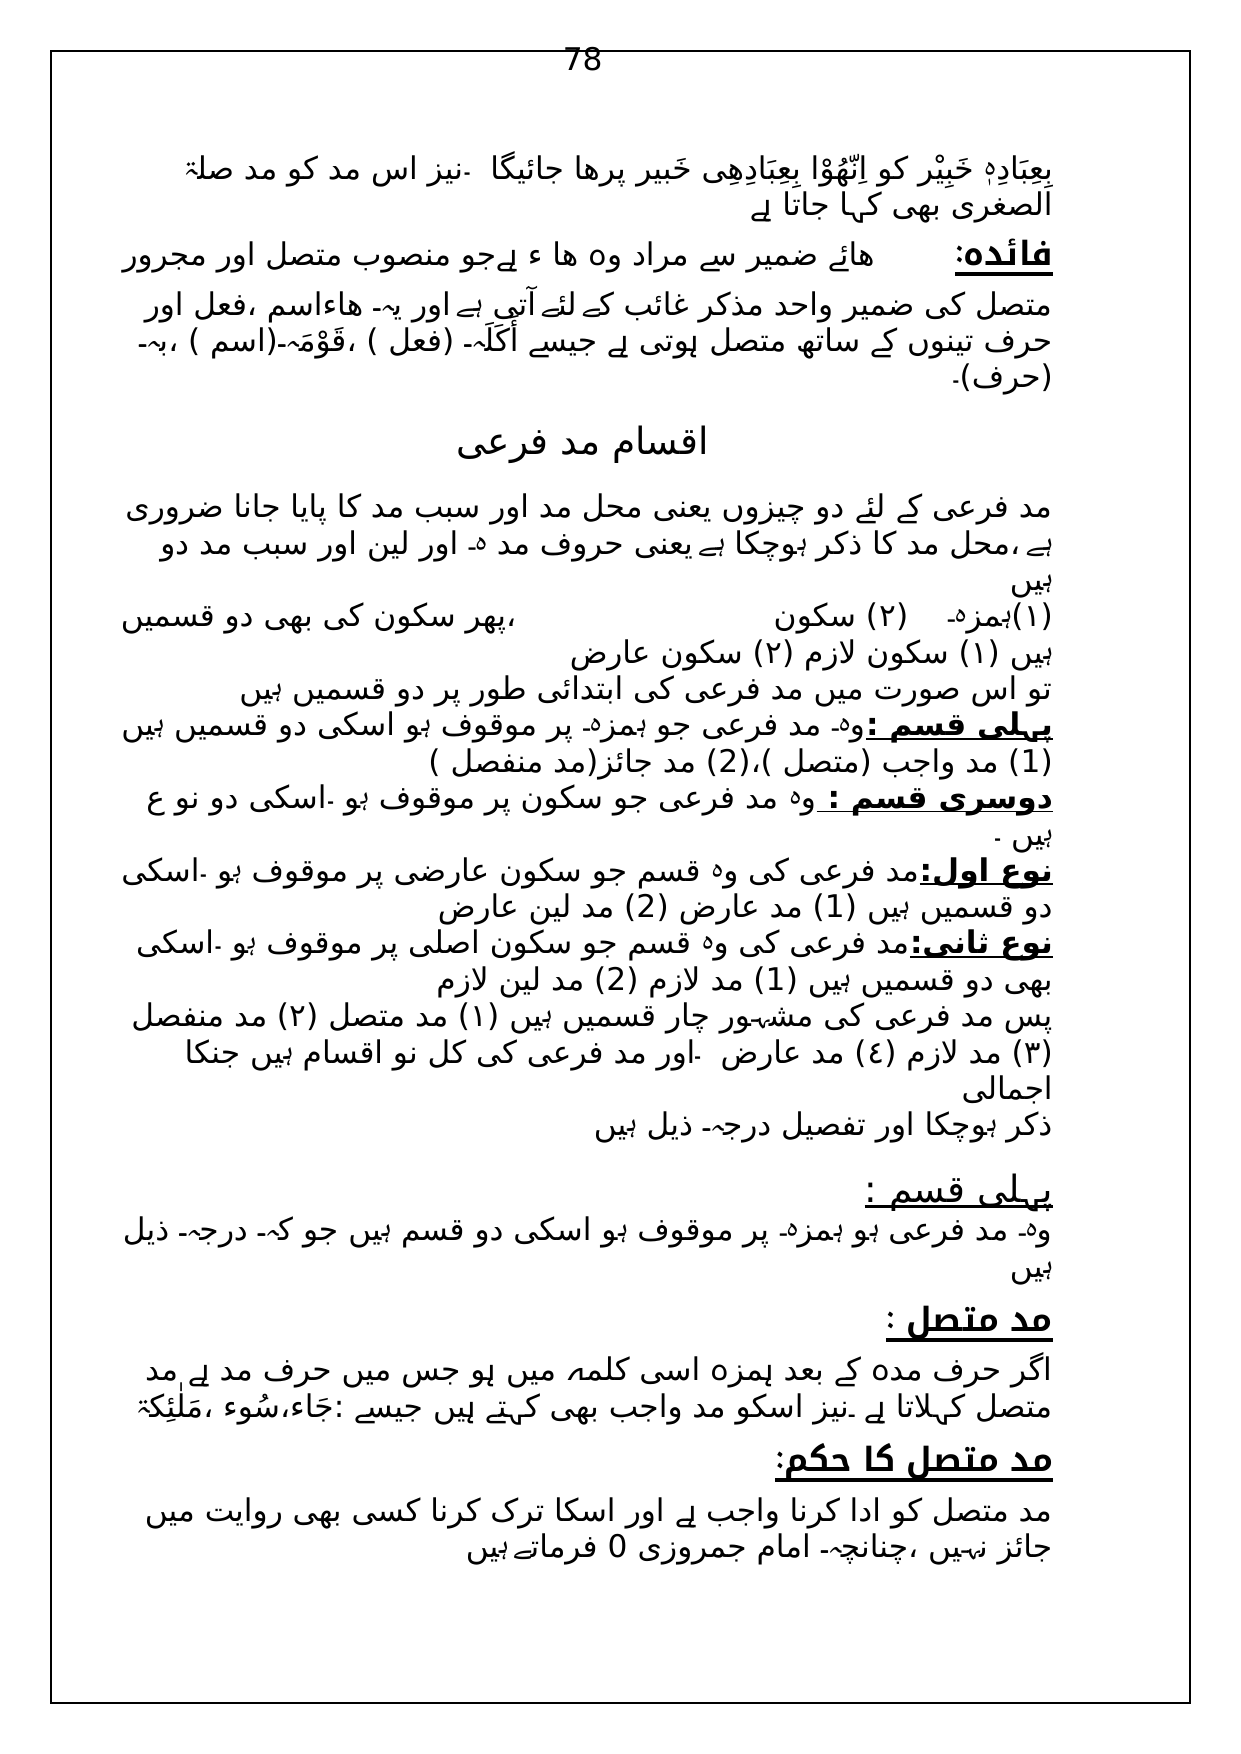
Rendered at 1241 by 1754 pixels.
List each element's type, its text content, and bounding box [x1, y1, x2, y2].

text وہ مد فرعی ہو ہمزہ پر موقوف ہو اسکی دو قسم ہیں جو کہ درجہ ذیل ہیں [112, 1212, 1053, 1284]
subtitle مد متصل کا حکم: [112, 1429, 1053, 1492]
subtitle پہلی قسم : [112, 1168, 1053, 1212]
text نوع ثانی:مد فرعی کی وہ قسم جو سکون اصلی پر موقوف ہو ۔اسکی بھی دو قسمیں ہیں (1) مد لازم (2) مد لین لازم [112, 925, 1053, 998]
subtitle مد متصل : [112, 1288, 1053, 1352]
text دوسری قسم : وہ مد فرعی جو سکون پر موقوف ہو ۔اسکی دو نو ع ہیں ۔ [112, 779, 1053, 852]
text پہلی قسم :وہ مد فرعی جو ہمزہ پر موقوف ہو اسکی دو قسمیں ہیں (1) مد واجب (متصل )،(2) مد جائز(مد منفصل ) [112, 707, 1053, 779]
text پس مد فرعی کی مشہور چار قسمیں ہیں (۱) مد متصل (۲) مد منفصل (٣) مد لازم (٤) مد عارض ۔اور مد فرعی کی کل نو اقسام ہیں جنکا اجمالی [112, 998, 1053, 1107]
text (۱)ہمزہ (۲) سکون ،پھر سکون کی بھی دو قسمیں ہیں (۱) سکون لازم (۲) سکون عارض [112, 598, 1053, 670]
text اگر حرف مدہ کے بعد ہمزہ اسی کلمہ میں ہو جس میں حرف مد ہے مد متصل کہلاتا ہے ۔نیز اسکو مد واجب بھی کہتے ہیں جیسے :جَاء،سُوء ،مَلٰئِکۃ [112, 1352, 1053, 1424]
text مد متصل کو ادا کرنا واجب ہے اور اسکا ترک کرنا کسی بھی روایت میں جائز نہیں ،چنانچہ امام جمروزی 0 فرماتے ہیں [112, 1492, 1053, 1564]
text فائدہ: ھائے ضمیر سے مراد وہ ھا ء ہےجو منصوب متصل اور مجرور متصل کی ضمیر واحد مذکر غائب کے لئے آتی ہے اور یہ ھاءاسم ،فعل اور حرف تینوں کے ساتھ متصل ہوتی ہے جیسے أَکَلَہ (فعل ) ،قَوْمَہ(اسم ) ،بہ (حرف)۔ [112, 223, 1053, 395]
text اقسام مد فرعی [112, 420, 1053, 464]
text نوع اول:مد فرعی کی وہ قسم جو سکون عارضی پر موقوف ہو ۔اسکی دو قسمیں ہیں (1) مد عارض (2) مد لین عارض [112, 852, 1053, 925]
text ذکر ہوچکا اور تفصیل درجہ ذیل ہیں [112, 1107, 1053, 1143]
text مد فرعی کے لئے دو چیزوں یعنی محل مد اور سبب مد کا پایا جانا ضروری ہے ،محل مد کا ذکر ہوچکا ہے یعنی حروف مد ہ اور لین اور سبب مد دو ہیں [112, 489, 1053, 598]
text تو اس صورت میں مد فرعی کی ابتدائی طور پر دو قسمیں ہیں [112, 670, 1053, 707]
